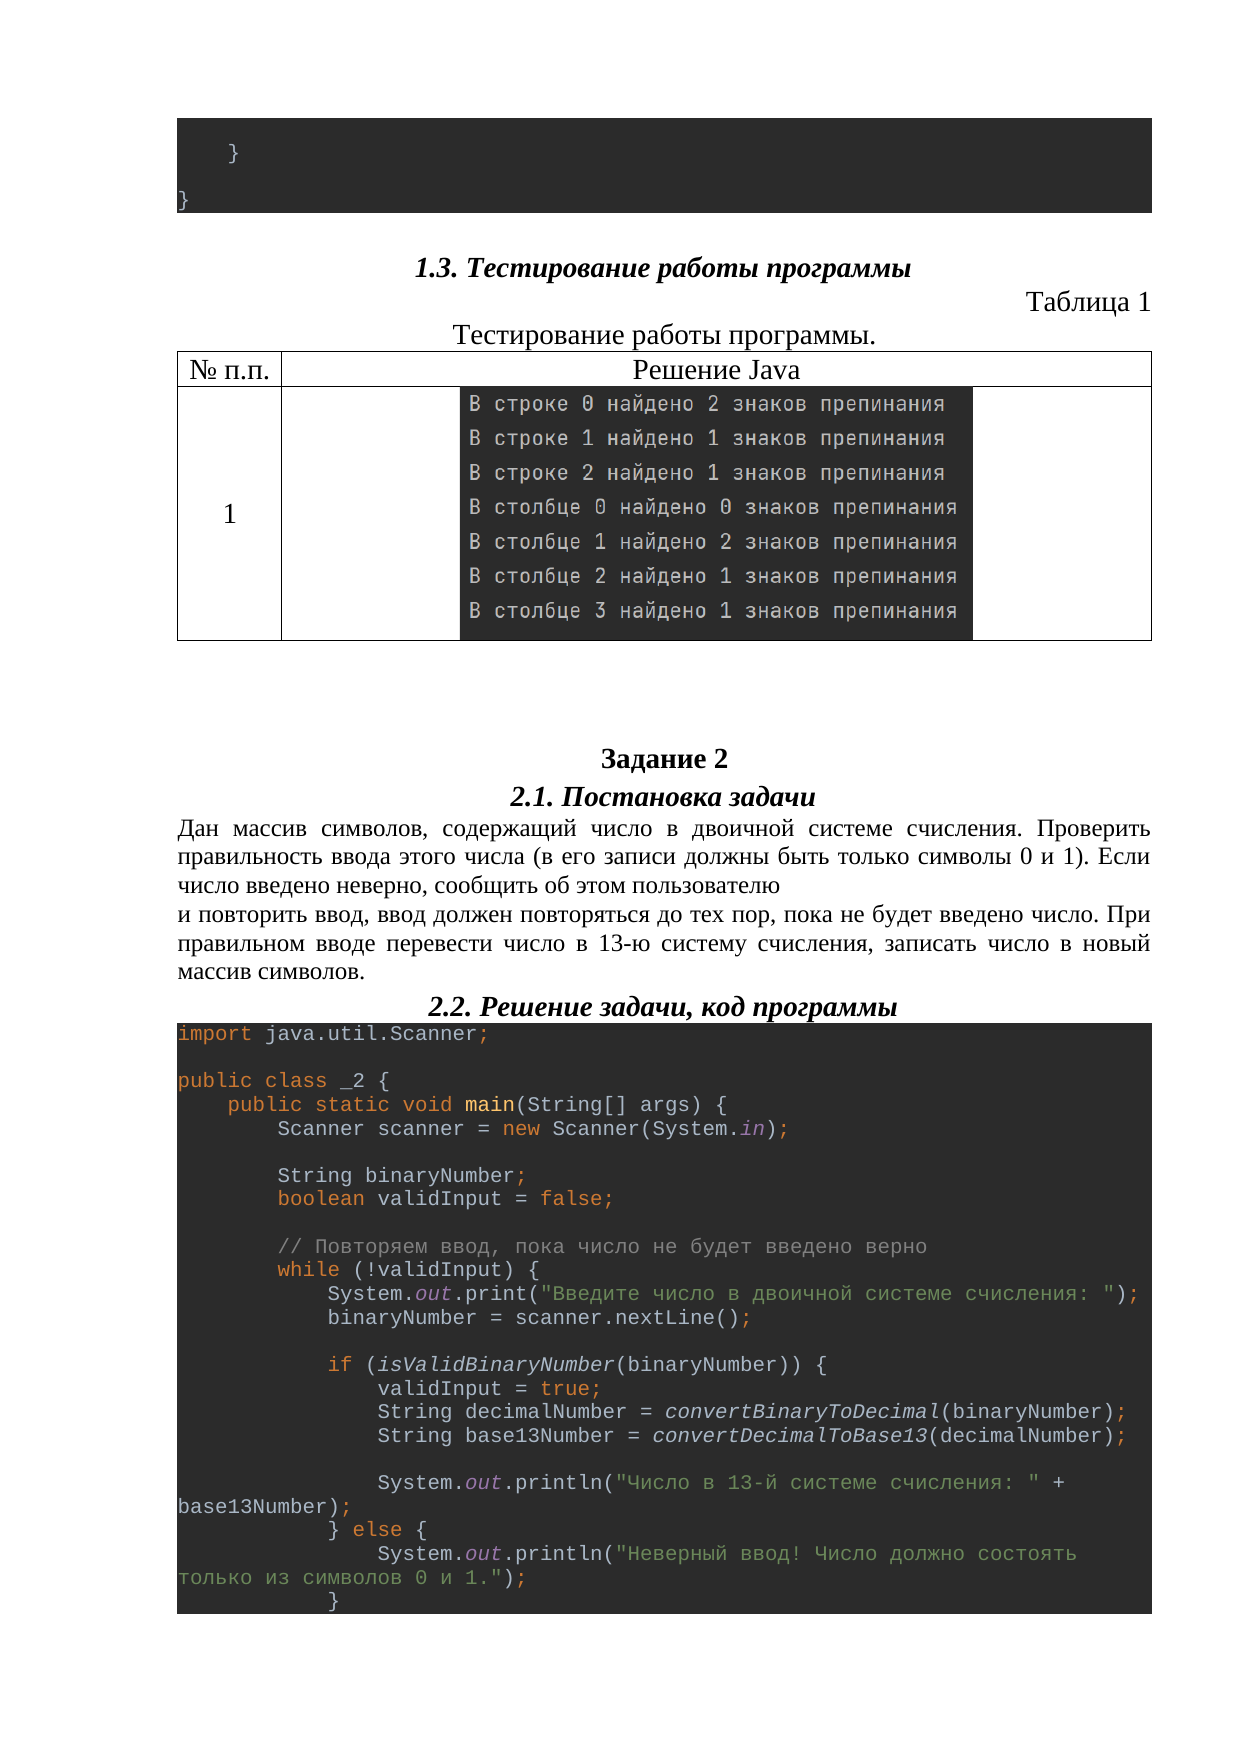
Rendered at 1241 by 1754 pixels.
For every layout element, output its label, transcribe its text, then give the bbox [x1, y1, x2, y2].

text и повторить ввод, ввод должен повторяться до тех пор, пока не будет введено число. При правильном вводе перевести число в 13-ю систему счисления, записать число в новый массив символов. [177, 899, 1152, 985]
subtitle 1.3. Тестирование работы программы [177, 250, 1152, 284]
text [177, 118, 1152, 213]
subtitle 2.2. Решение задачи, код программы [177, 989, 1152, 1023]
table_cell [973, 387, 1151, 640]
table_cell [282, 387, 459, 640]
subtitle Задание 2 [177, 741, 1152, 775]
table_header Решение Java [282, 352, 1151, 386]
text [177, 1023, 1152, 1614]
picture [459, 386, 973, 640]
table_header № п.п. [178, 352, 281, 386]
table_cell 1 [178, 387, 281, 640]
subtitle 2.1. Постановка задачи [177, 779, 1152, 813]
text Таблица 1 [177, 284, 1152, 317]
text Дан массив символов, содержащий число в двоичной системе счисления. Проверить правильность ввода этого числа (в его записи должны быть только символы 0 и 1). Если число введено неверно, сообщить об этом пользователю [177, 813, 1152, 899]
text Тестирование работы программы. [177, 317, 1152, 351]
